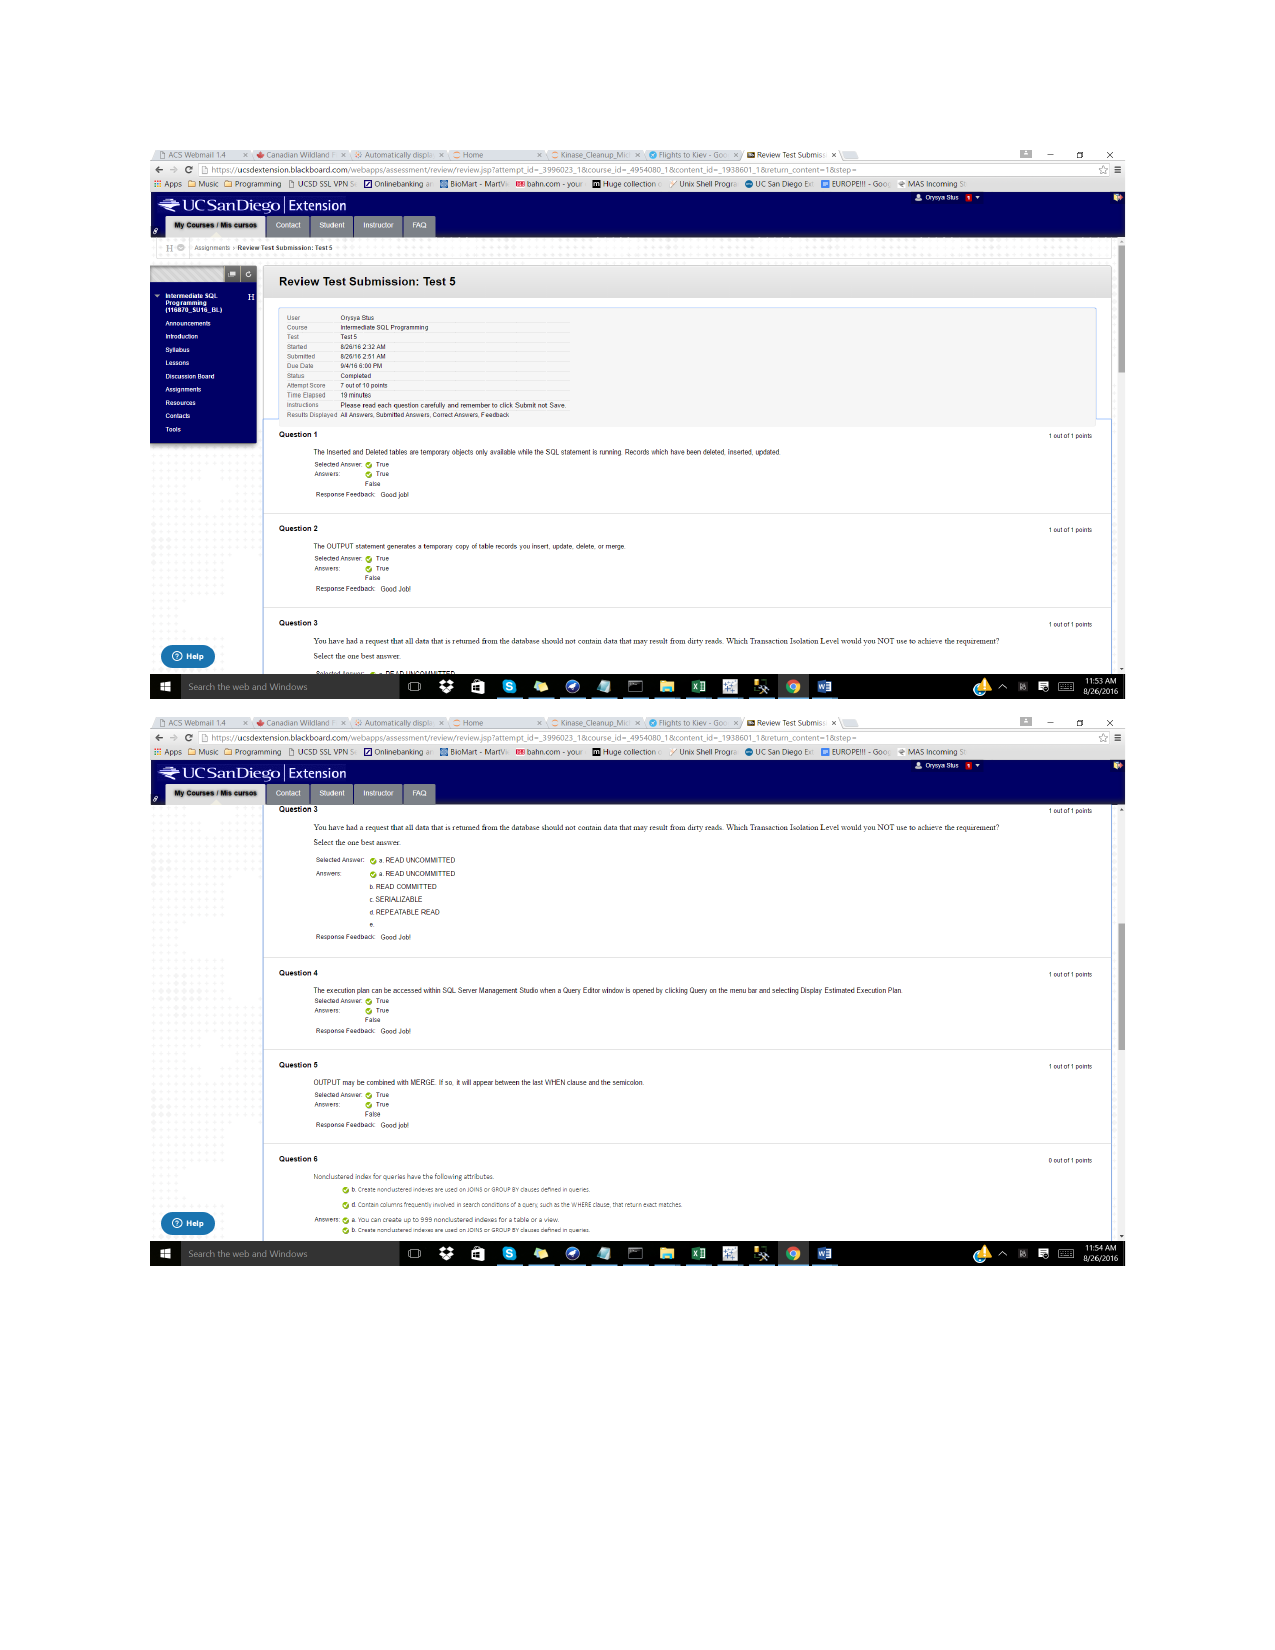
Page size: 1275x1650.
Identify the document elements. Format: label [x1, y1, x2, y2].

picture [150, 717, 1125, 1266]
picture [150, 150, 1125, 699]
